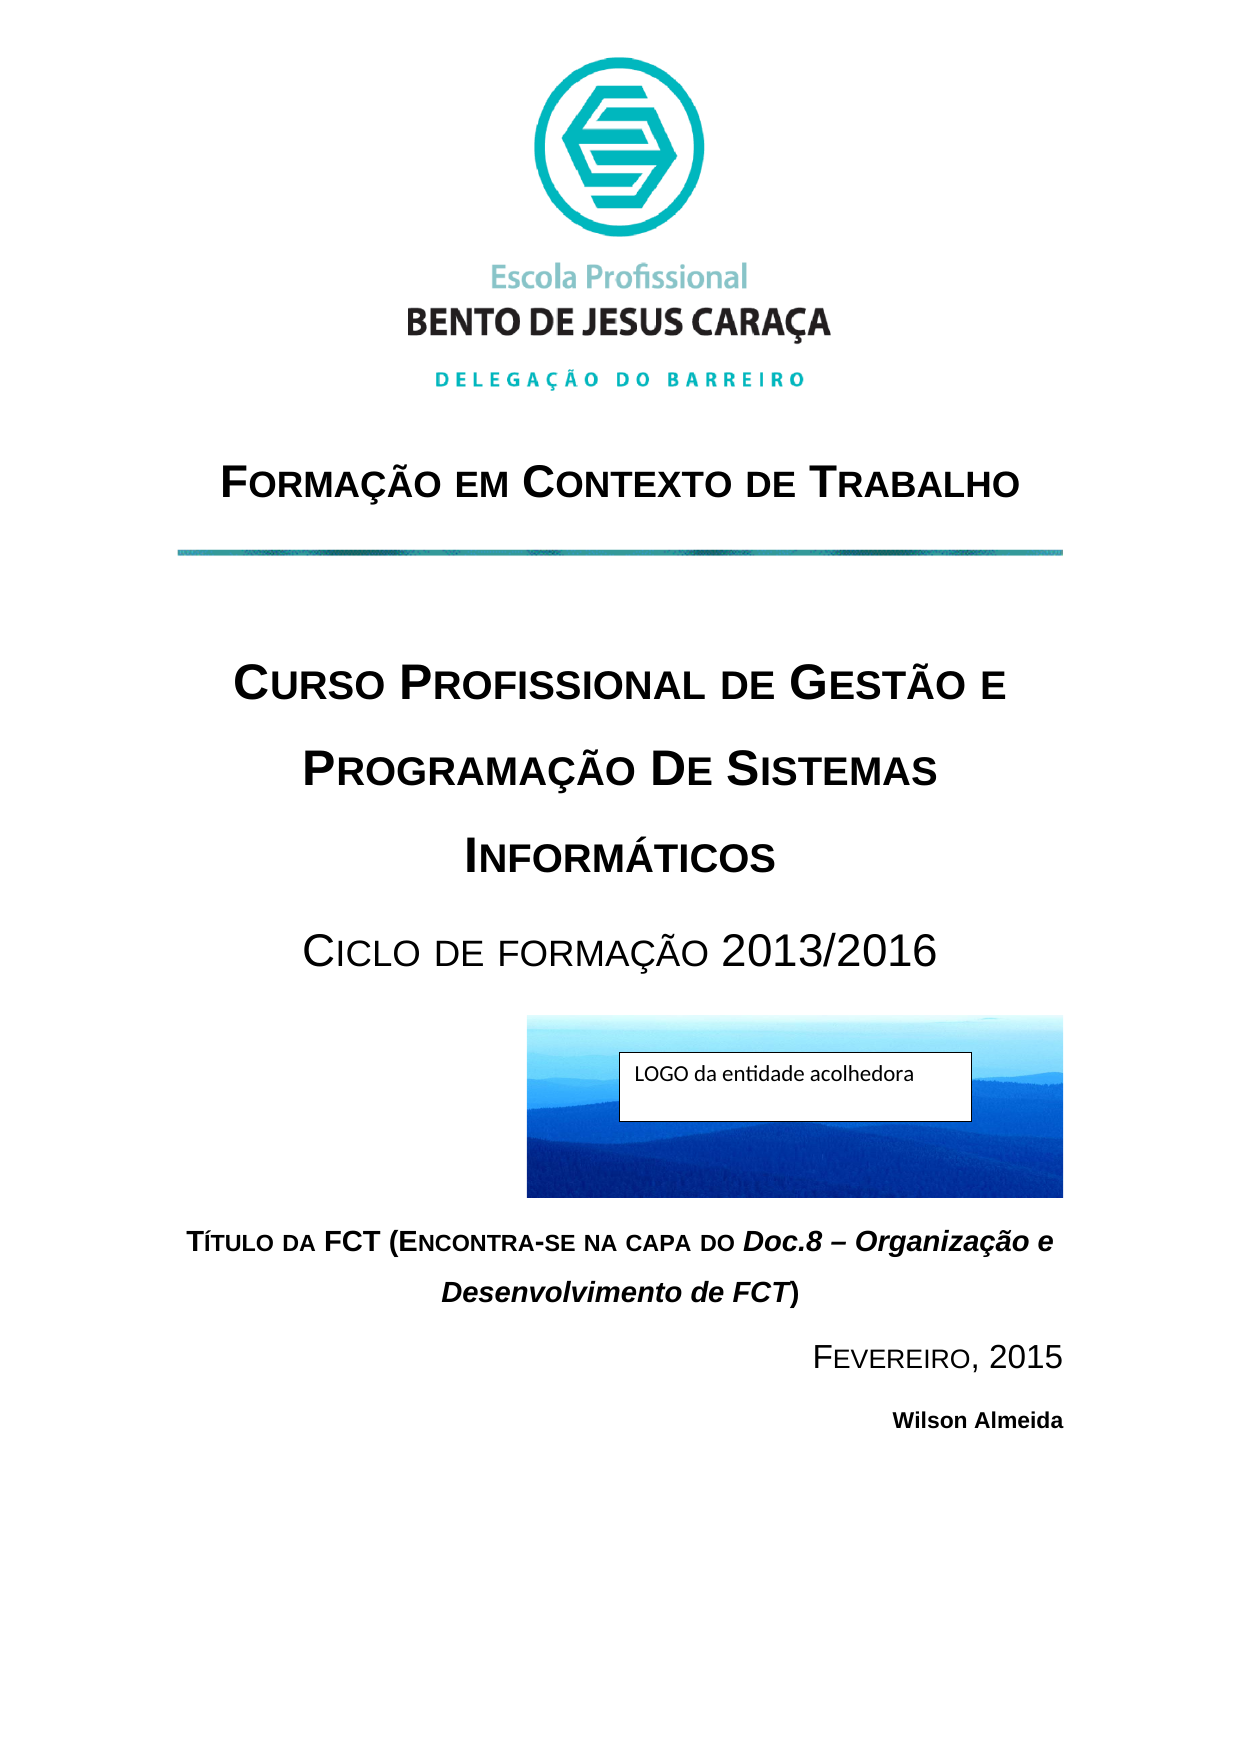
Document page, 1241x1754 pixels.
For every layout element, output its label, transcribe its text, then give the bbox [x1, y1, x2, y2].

text Wilson Almeida [177, 1407, 1063, 1434]
picture [389, 34, 853, 407]
text Título da FCT (Encontra-se na capa do Doc.8 – Organização e Desenvolvimento de FCT) [177, 1224, 1063, 1308]
picture [526, 1015, 1064, 1198]
text Fevereiro, 2015 [177, 1337, 1063, 1376]
text Formação em Contexto de Trabalho [177, 454, 1063, 507]
text Ciclo de formação 2013/2016 [177, 924, 1063, 976]
picture [177, 546, 1063, 561]
text Curso Profissional de Gestão e Programação De Sistemas Informáticos [177, 652, 1063, 882]
